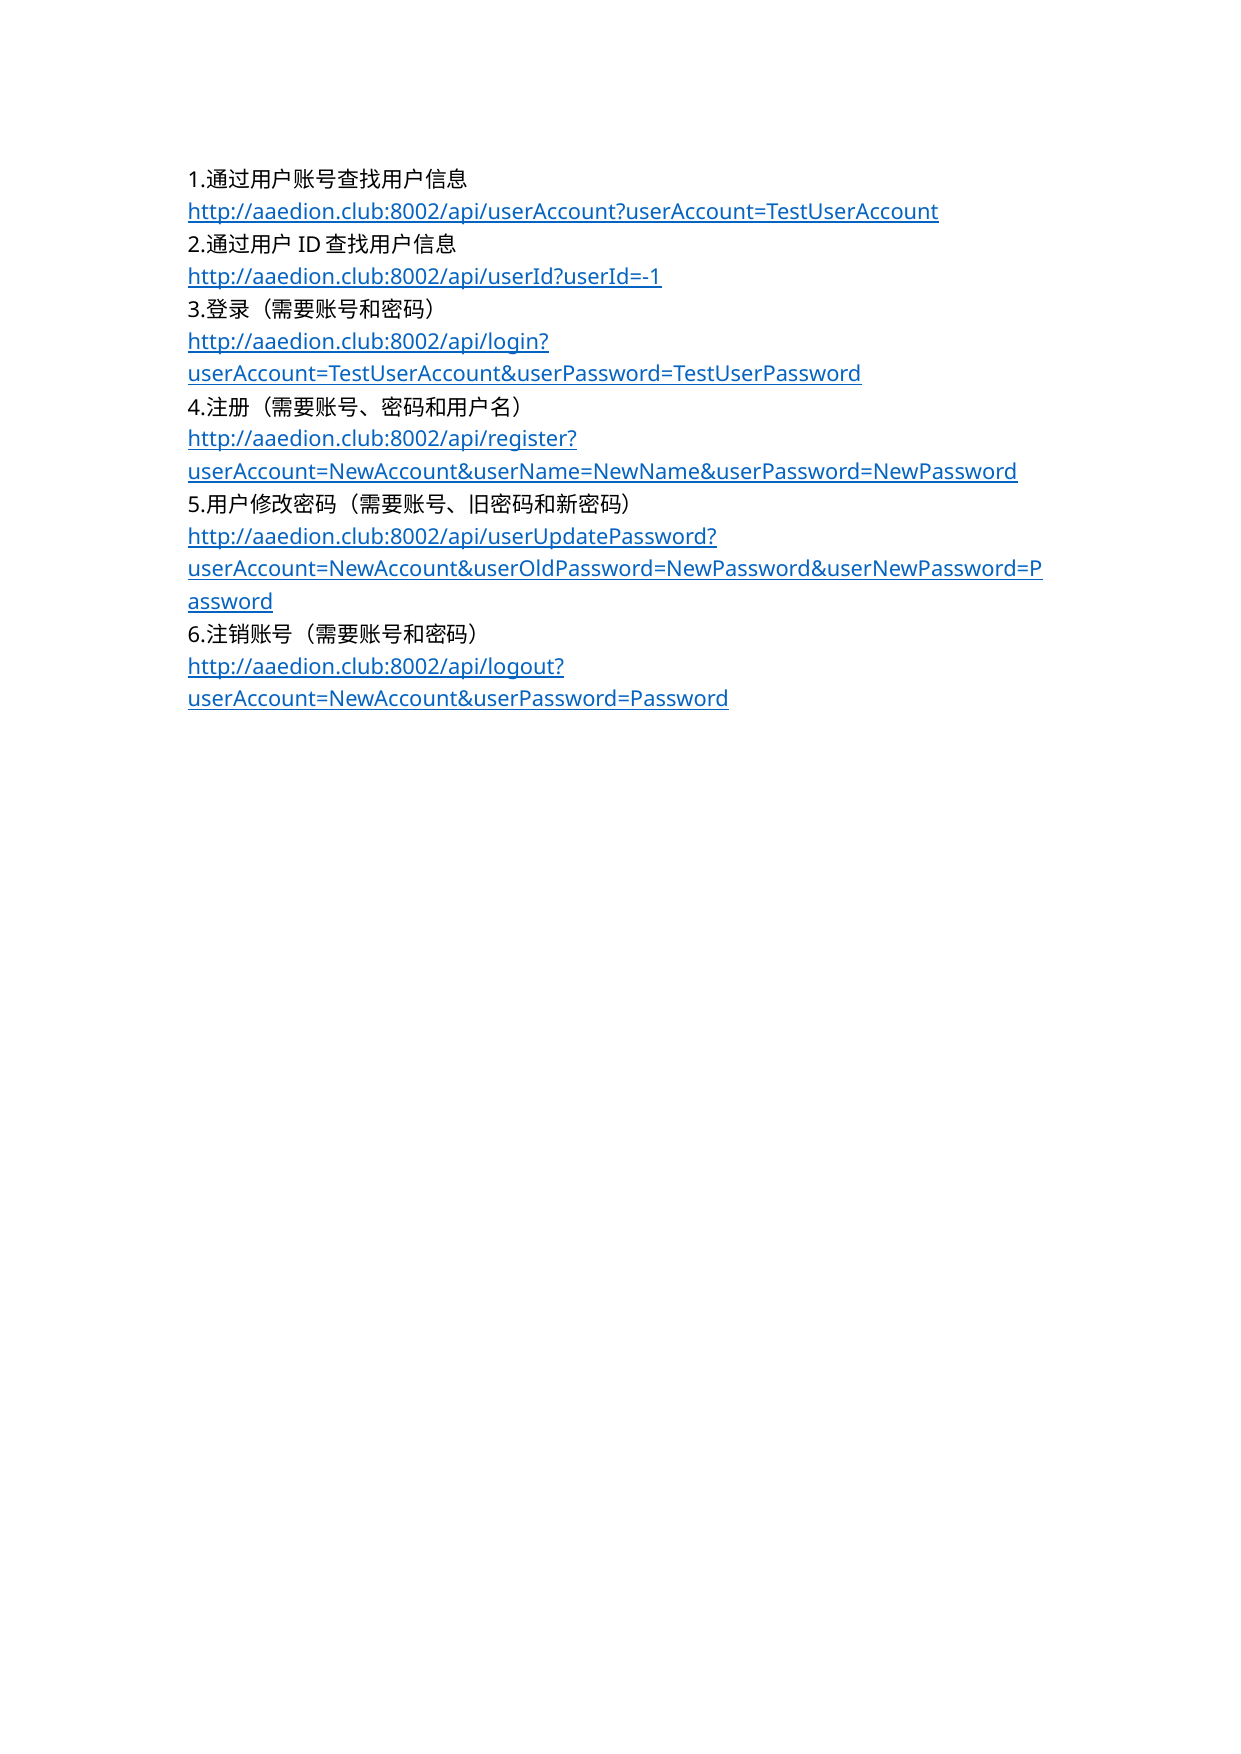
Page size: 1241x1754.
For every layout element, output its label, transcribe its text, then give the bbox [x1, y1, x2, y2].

text 5.用户修改密码（需要账号、旧密码和新密码） [187, 487, 1053, 519]
text http://aaedion.club:8002/api/login?userAccount=TestUserAccount&userPassword=TestUserPassword [187, 324, 1053, 389]
text 3.登录（需要账号和密码） [187, 292, 1053, 324]
text http://aaedion.club:8002/api/userUpdatePassword?userAccount=NewAccount&userOldPassword=NewPassword&userNewPassword=Password [187, 519, 1053, 617]
text 4.注册（需要账号、密码和用户名） [187, 389, 1053, 422]
text 1.通过用户账号查找用户信息 [187, 162, 1053, 194]
text 2.通过用户ID查找用户信息 [187, 227, 1053, 259]
text 6.注销账号（需要账号和密码） [187, 617, 1053, 649]
text http://aaedion.club:8002/api/userAccount?userAccount=TestUserAccount [187, 194, 1053, 227]
text http://aaedion.club:8002/api/logout?userAccount=NewAccount&userPassword=Password [187, 649, 1053, 714]
text http://aaedion.club:8002/api/register?userAccount=NewAccount&userName=NewName&userPassword=NewPassword [187, 422, 1053, 487]
text http://aaedion.club:8002/api/userId?userId=-1 [187, 259, 1053, 292]
